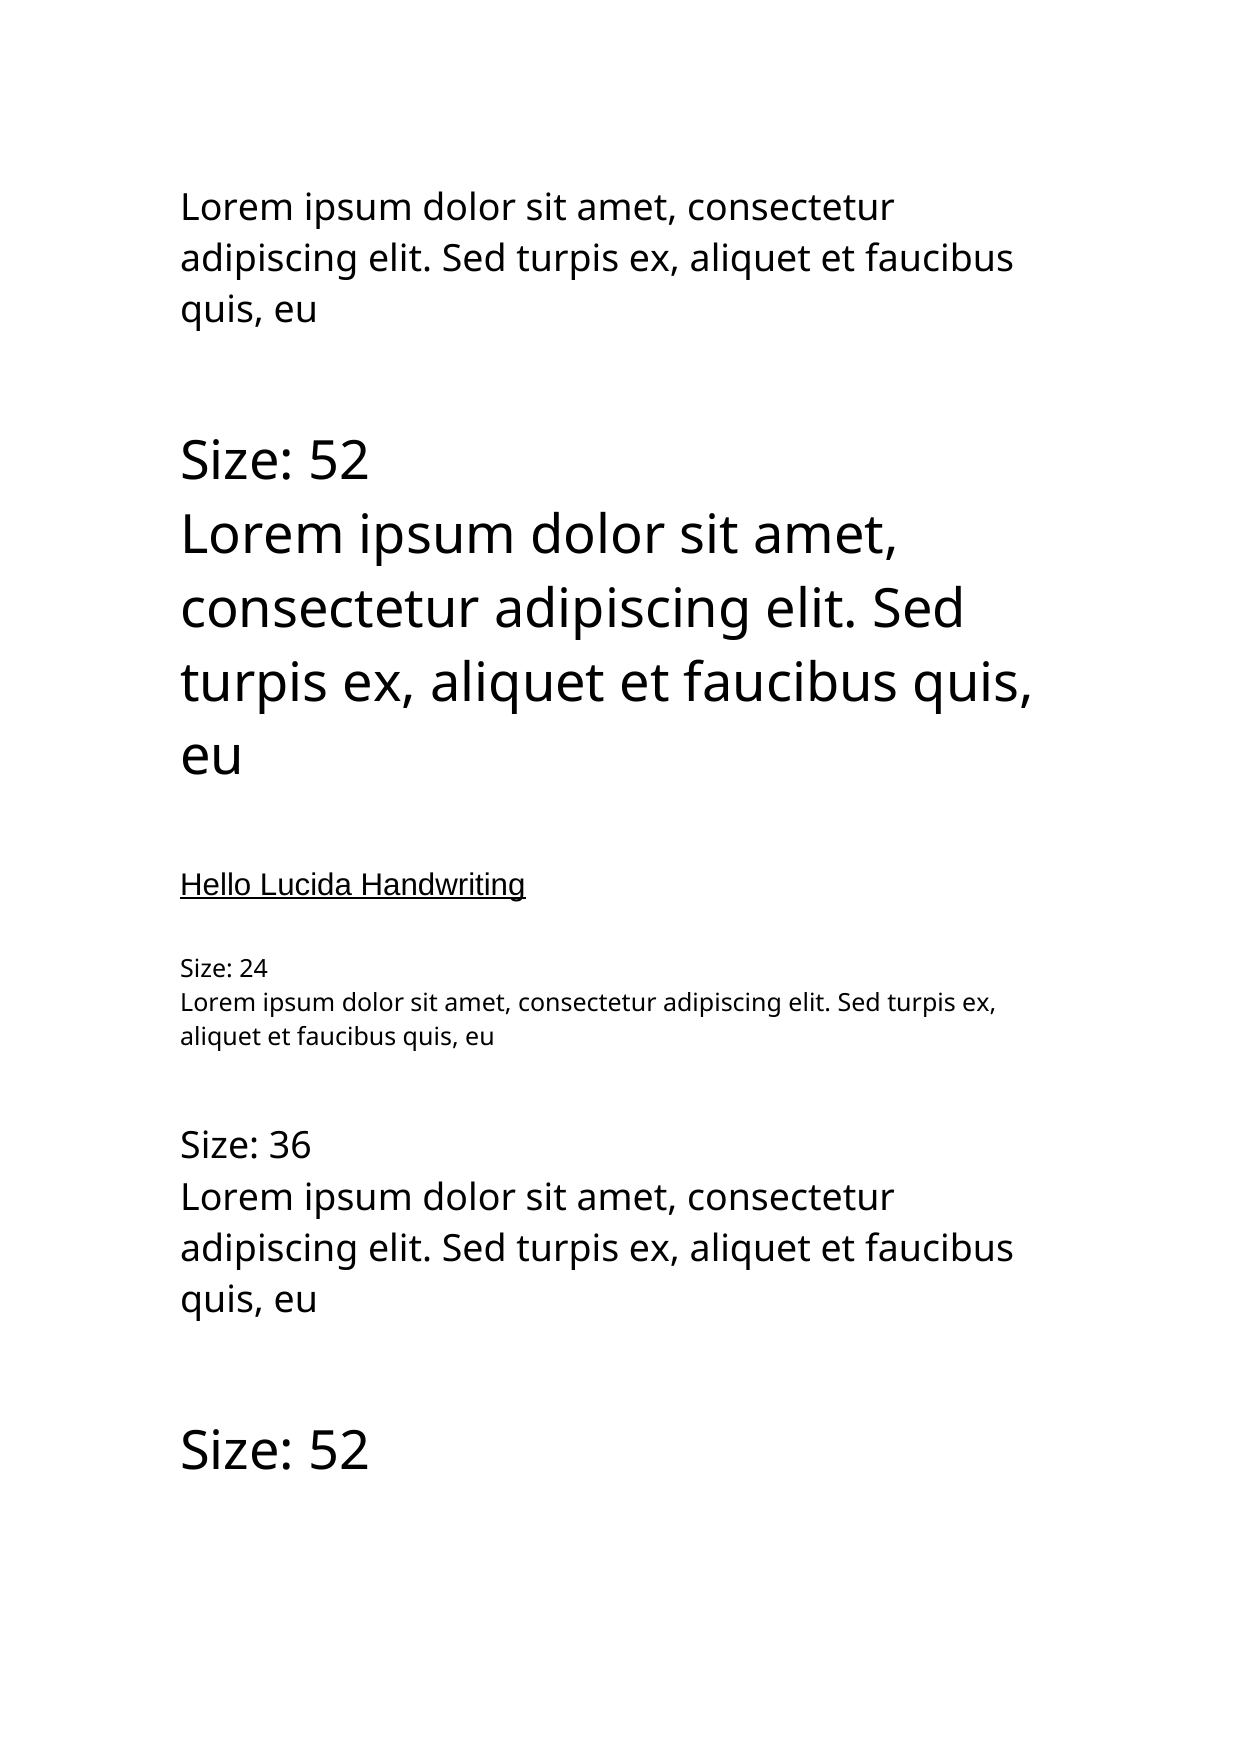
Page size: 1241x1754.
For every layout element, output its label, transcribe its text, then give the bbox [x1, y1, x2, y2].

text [180, 496, 1060, 791]
text Size: 52 [180, 348, 1060, 496]
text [180, 180, 1060, 333]
text Hello Lucida Handwriting [180, 866, 1060, 901]
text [180, 1170, 1060, 1323]
text Lorem ipsum dolor sit amet, consectetur adipiscing elit. Sed turpis ex, aliquet et faucibus quis, eu [180, 984, 1060, 1053]
text Size: 52 [180, 1338, 1060, 1485]
text Size: 36 [180, 1068, 1060, 1170]
text Size: 24 [180, 916, 1060, 984]
